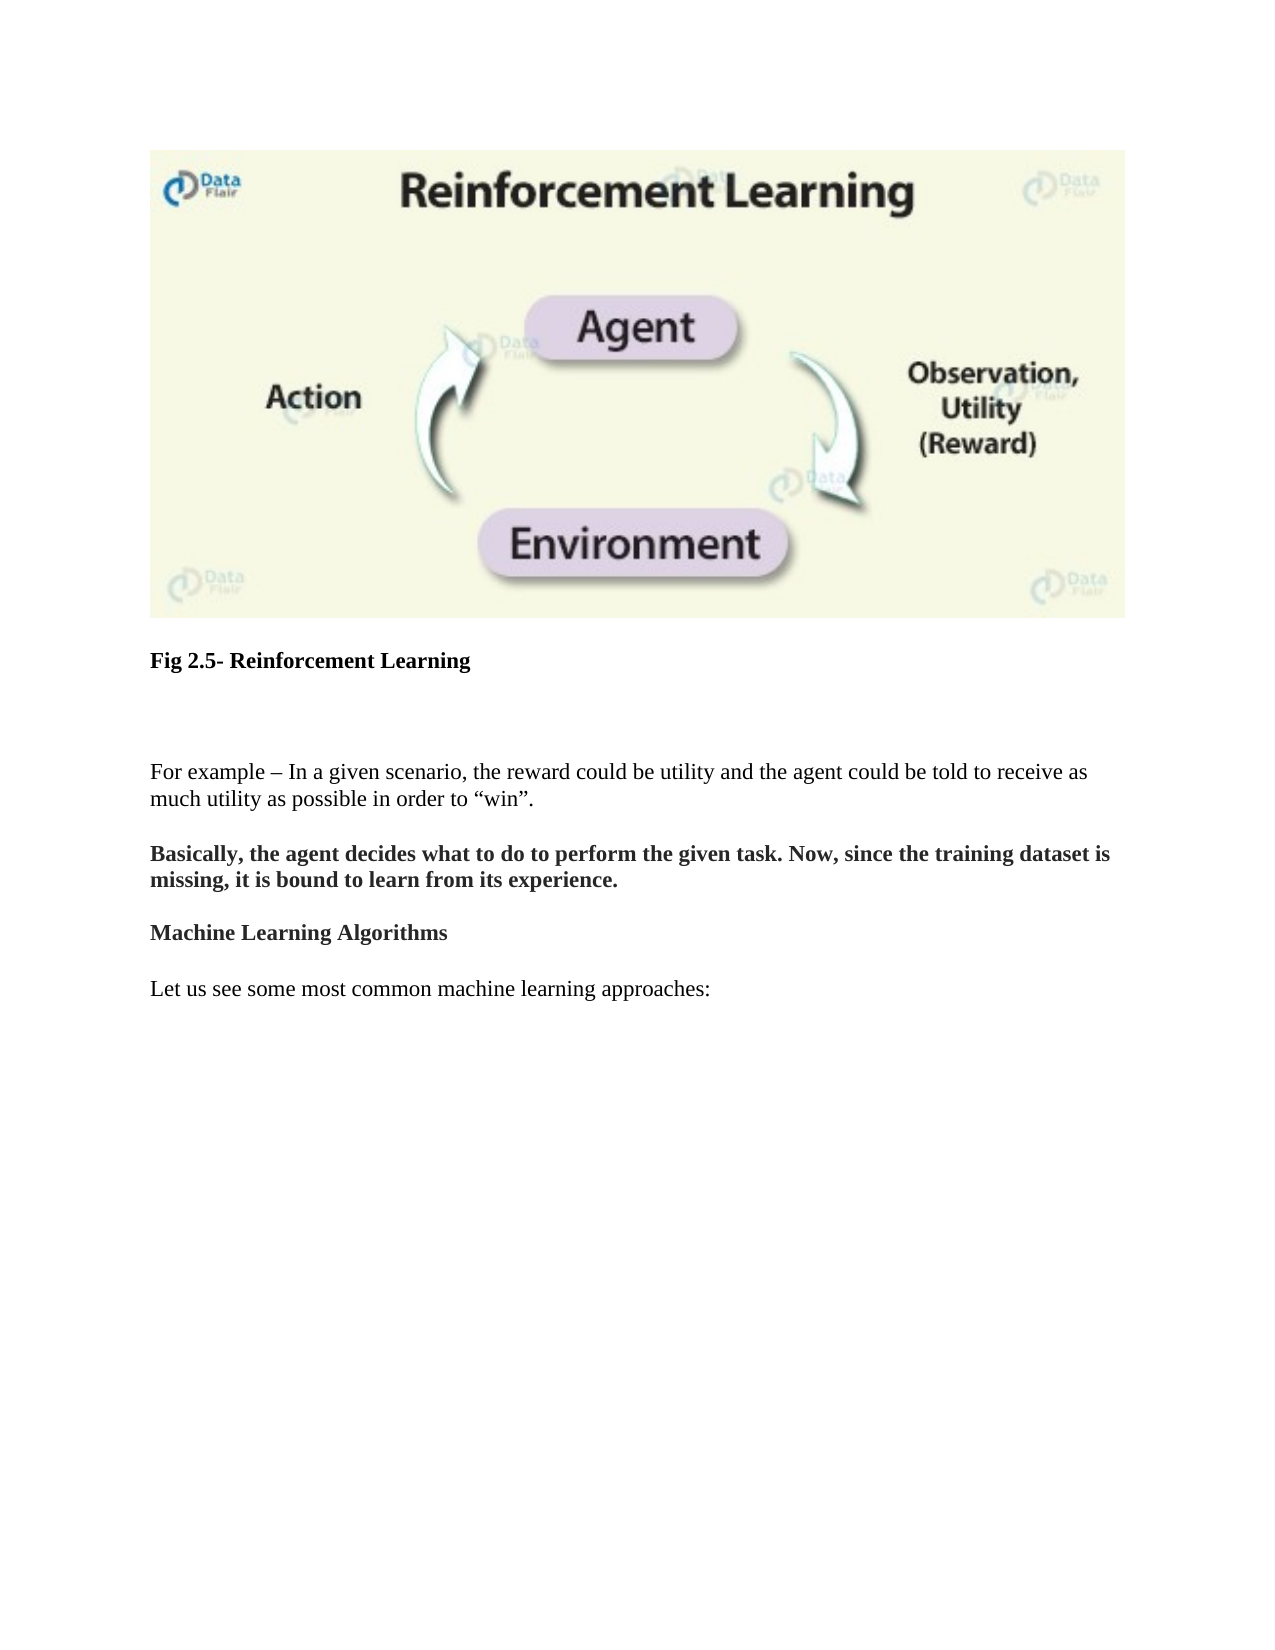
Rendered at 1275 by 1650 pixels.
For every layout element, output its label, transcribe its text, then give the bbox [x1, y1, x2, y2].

text For example – In a given scenario, the reward could be utility and the agent could be told to receive as much utility as possible in order to “win”. [150, 758, 1125, 811]
text Fig 2.5- Reinforcement Learning [150, 647, 1125, 673]
picture [150, 150, 1125, 618]
text Let us see some most common machine learning approaches: [150, 975, 1125, 1001]
text Machine Learning Algorithms [150, 919, 1125, 946]
text Basically, the agent decides what to do to perform the given task. Now, since the training dataset is missing, it is bound to learn from its experience. [150, 840, 1125, 893]
